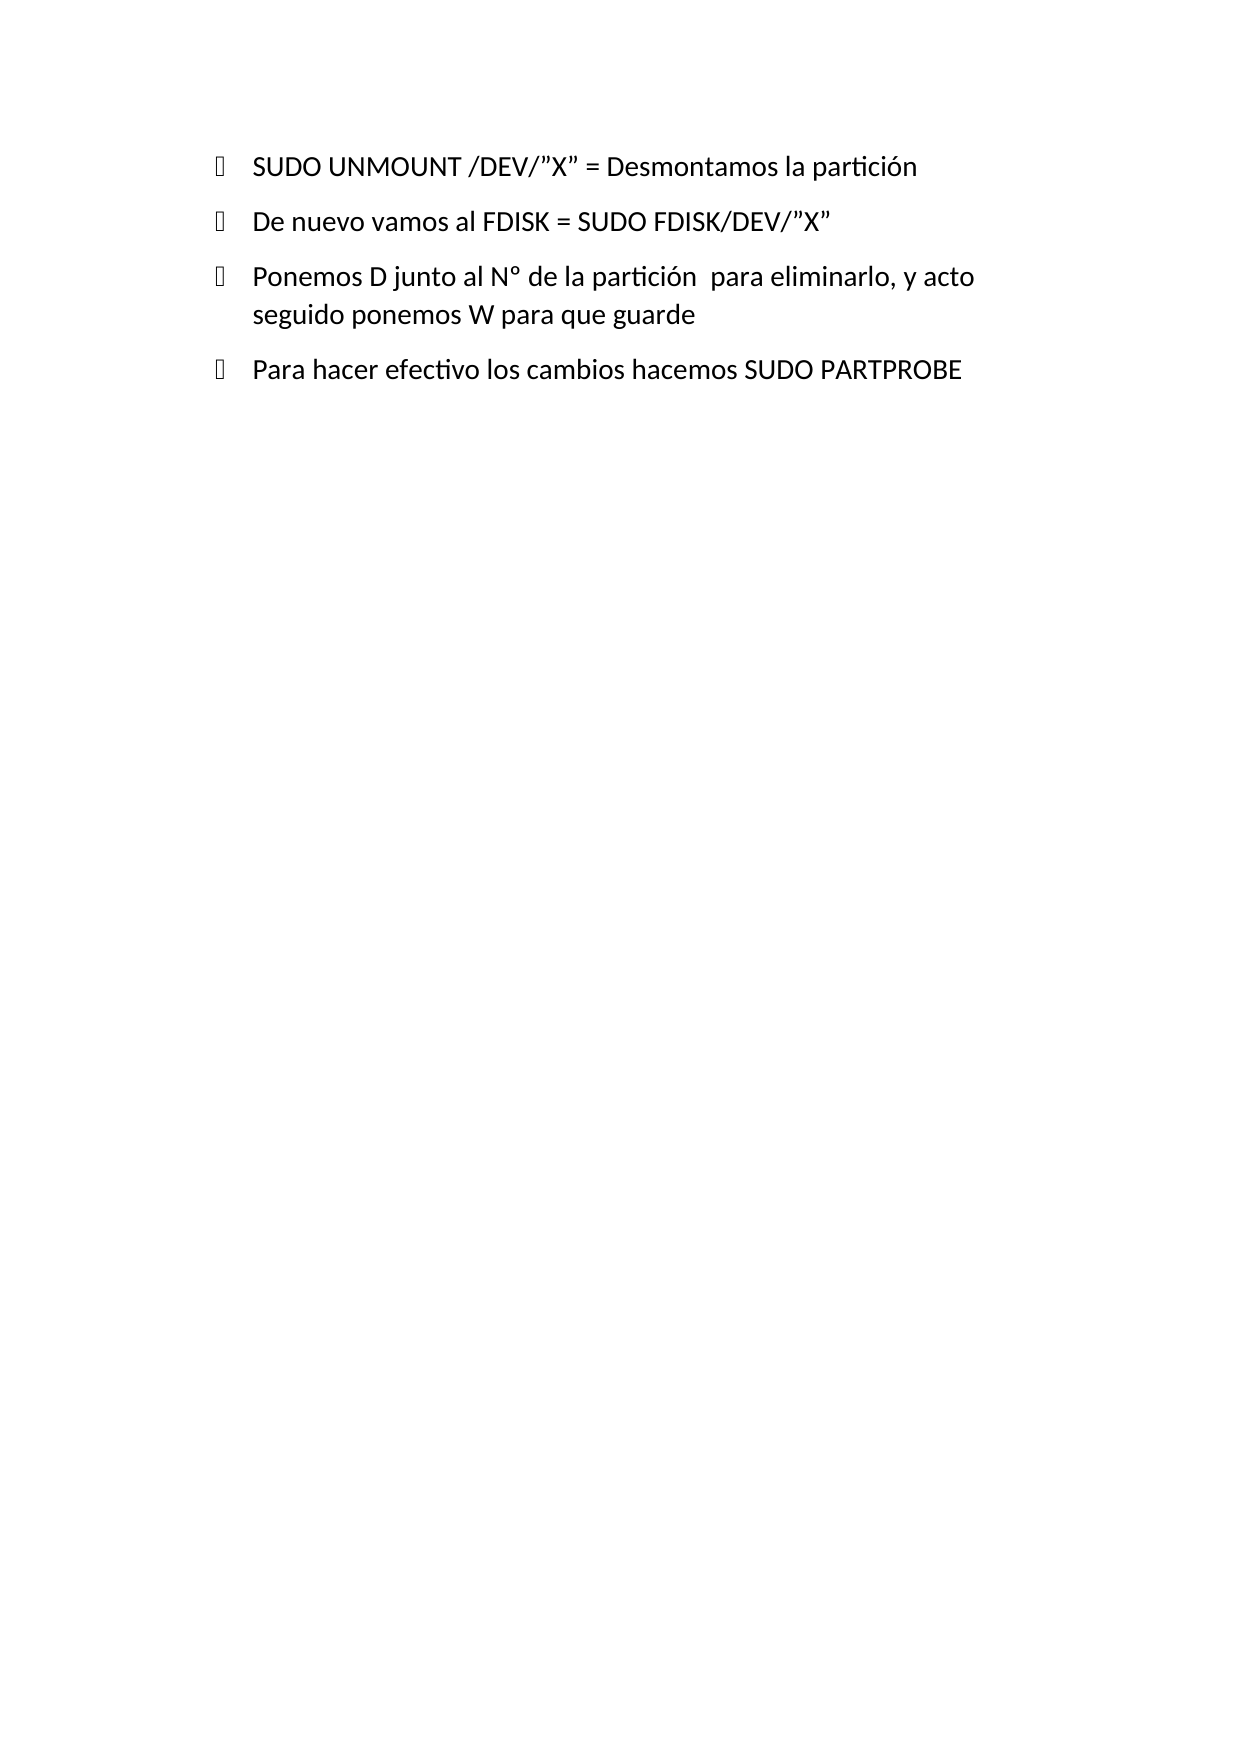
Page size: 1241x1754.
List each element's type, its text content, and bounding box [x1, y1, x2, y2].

list De nuevo vamos al FDISK = SUDO FDISK/DEV/”X” [215, 203, 1063, 238]
list Ponemos D junto al Nº de la partición para eliminarlo, y acto seguido ponemos W para que guarde [215, 258, 1063, 332]
list Para hacer efectivo los cambios hacemos SUDO PARTPROBE [215, 351, 1063, 387]
list SUDO UNMOUNT /DEV/”X” = Desmontamos la partición [215, 148, 1063, 183]
